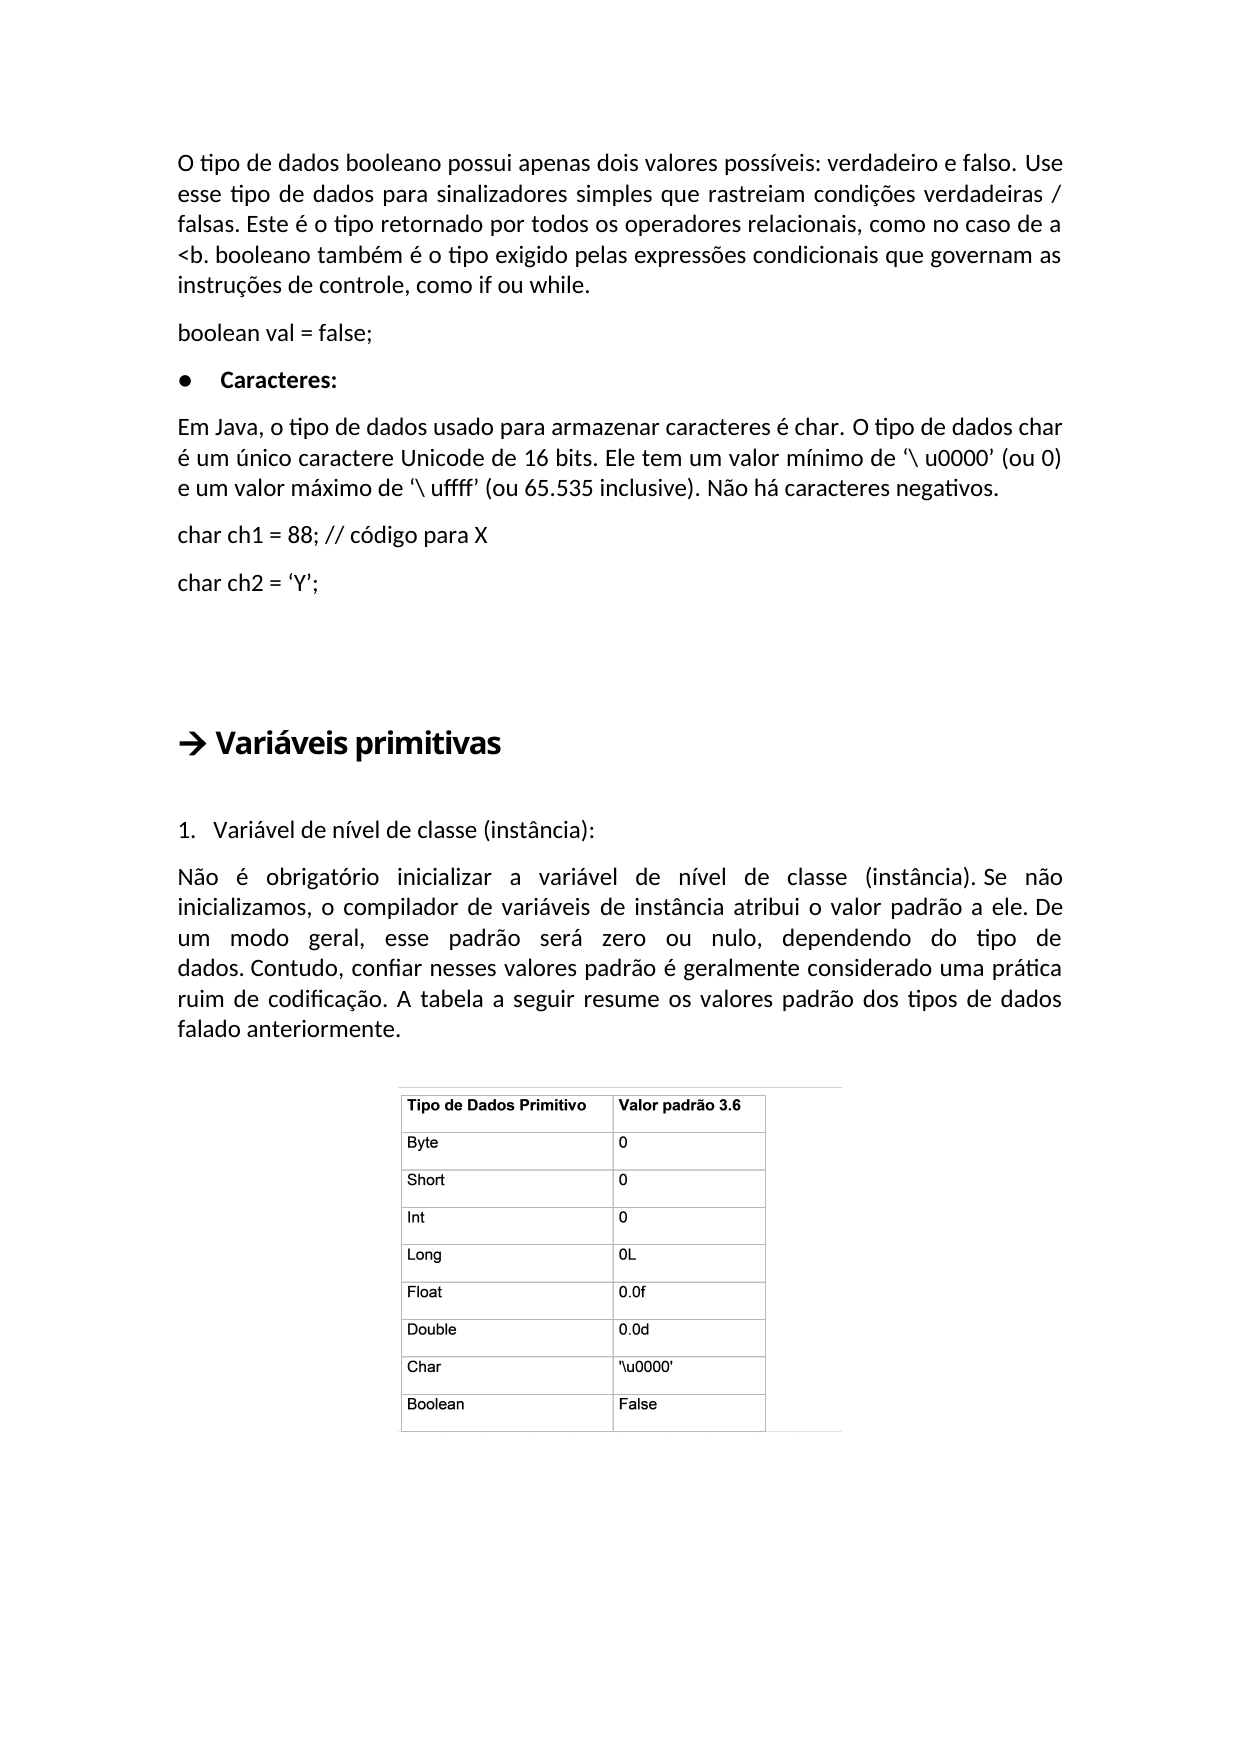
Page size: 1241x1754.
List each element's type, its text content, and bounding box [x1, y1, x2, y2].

text char ch1 = 88; // código para X [177, 519, 1063, 550]
picture [398, 1060, 842, 1467]
text char ch2 = ‘Y’; [177, 567, 1063, 597]
text Em Java, o tipo de dados usado para armazenar caracteres é char. O tipo de dados char é um único caractere Unicode de 16 bits. Ele tem um valor mínimo de ‘\ u0000’ (ou 0) e um valor máximo de ‘\ uffff’ (ou 65.535 inclusive). Não há caracteres negativos. [177, 411, 1063, 503]
text ● Caracteres: [177, 364, 1063, 394]
text O tipo de dados booleano possui apenas dois valores possíveis: verdadeiro e falso. Use esse tipo de dados para sinalizadores simples que rastreiam condições verdadeiras / falsas. Este é o tipo retornado por todos os operadores relacionais, como no caso de a <b. booleano também é o tipo exigido pelas expressões condicionais que governam as instruções de controle, como if ou while. [177, 148, 1063, 300]
text boolean val = false; [177, 317, 1063, 347]
text Não é obrigatório inicializar a variável de nível de classe (instância). Se não inicializamos, o compilador de variáveis ​​de instância atribui o valor padrão a ele. De um modo geral, esse padrão será zero ou nulo, dependendo do tipo de dados. Contudo, confiar nesses valores padrão é geralmente considerado uma prática ruim de codificação. A tabela a seguir resume os valores padrão dos tipos de dados falado anteriormente. [177, 861, 1063, 1044]
text Variáveis primitivas [177, 714, 1063, 764]
text 1. Variável de nível de classe (instância): [177, 814, 1063, 844]
